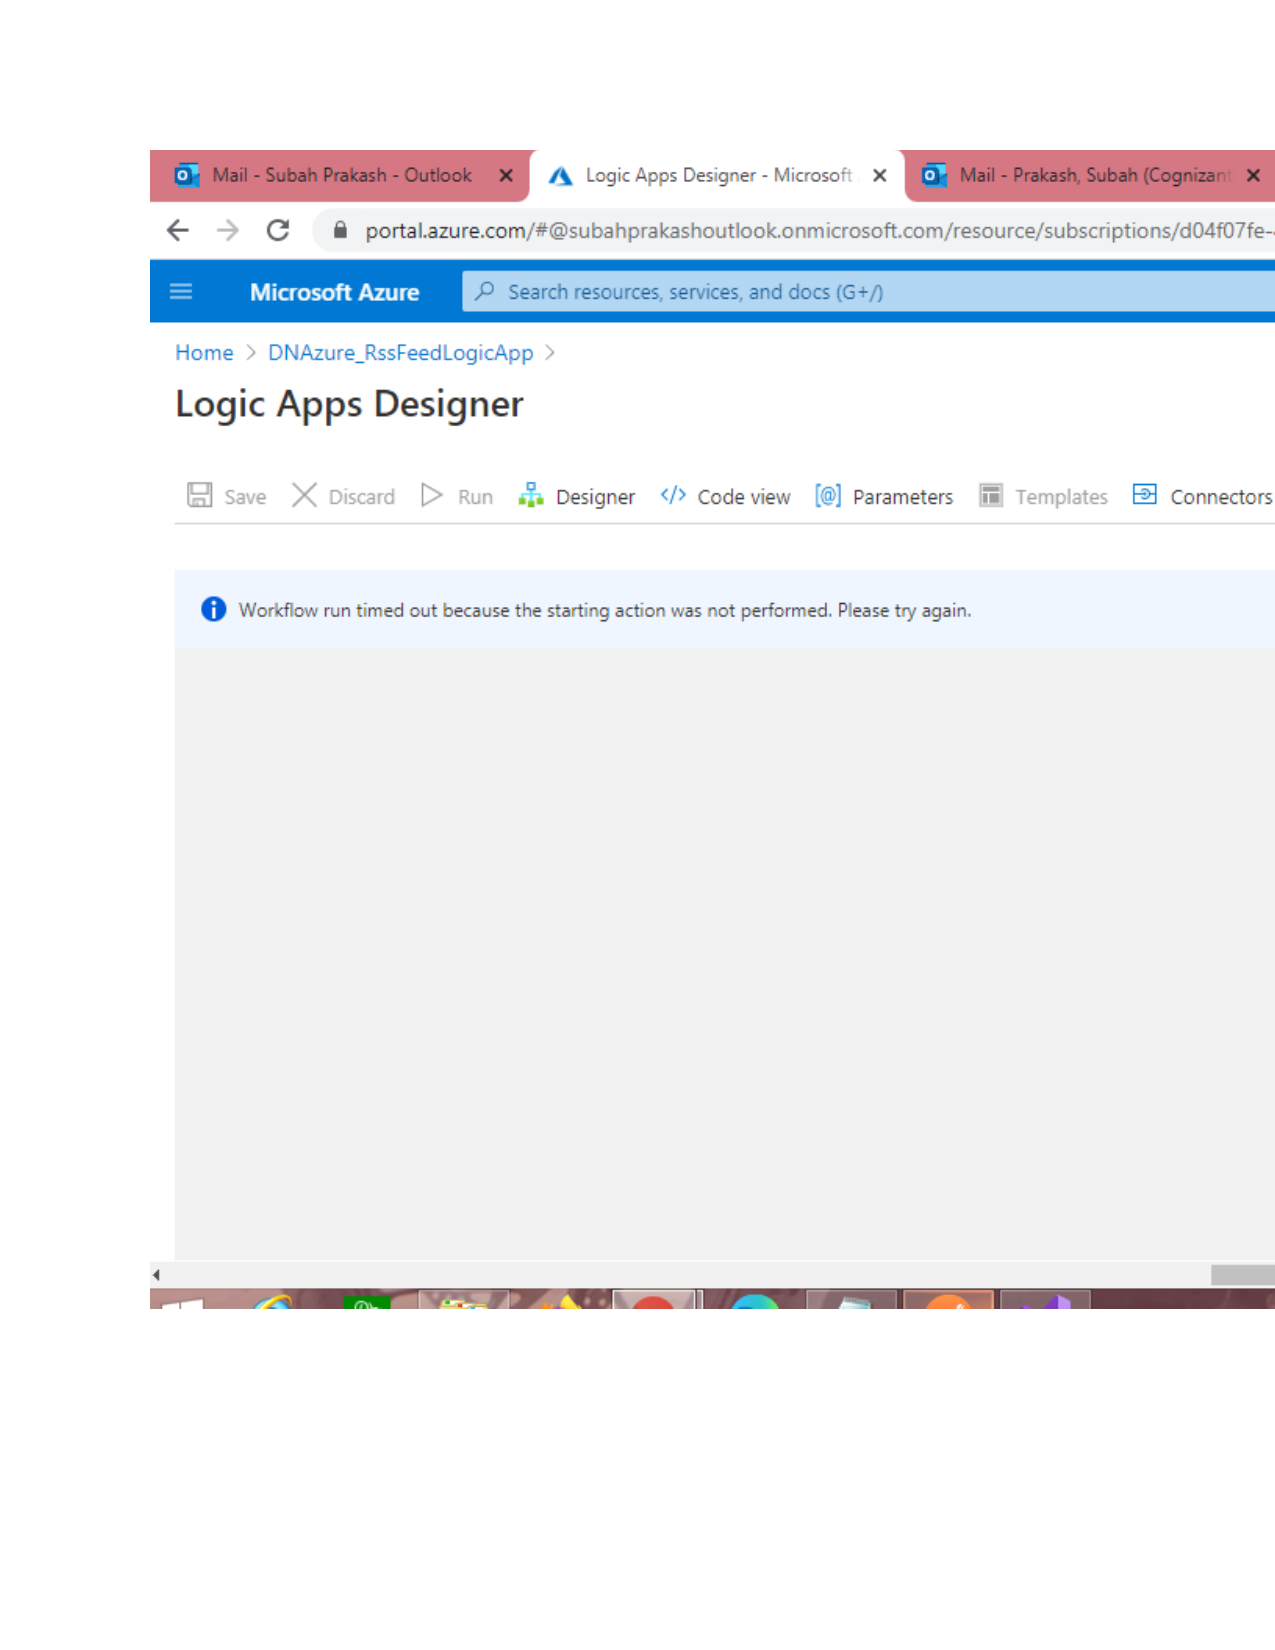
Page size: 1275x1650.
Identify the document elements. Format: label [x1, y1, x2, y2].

picture [150, 150, 1275, 1309]
